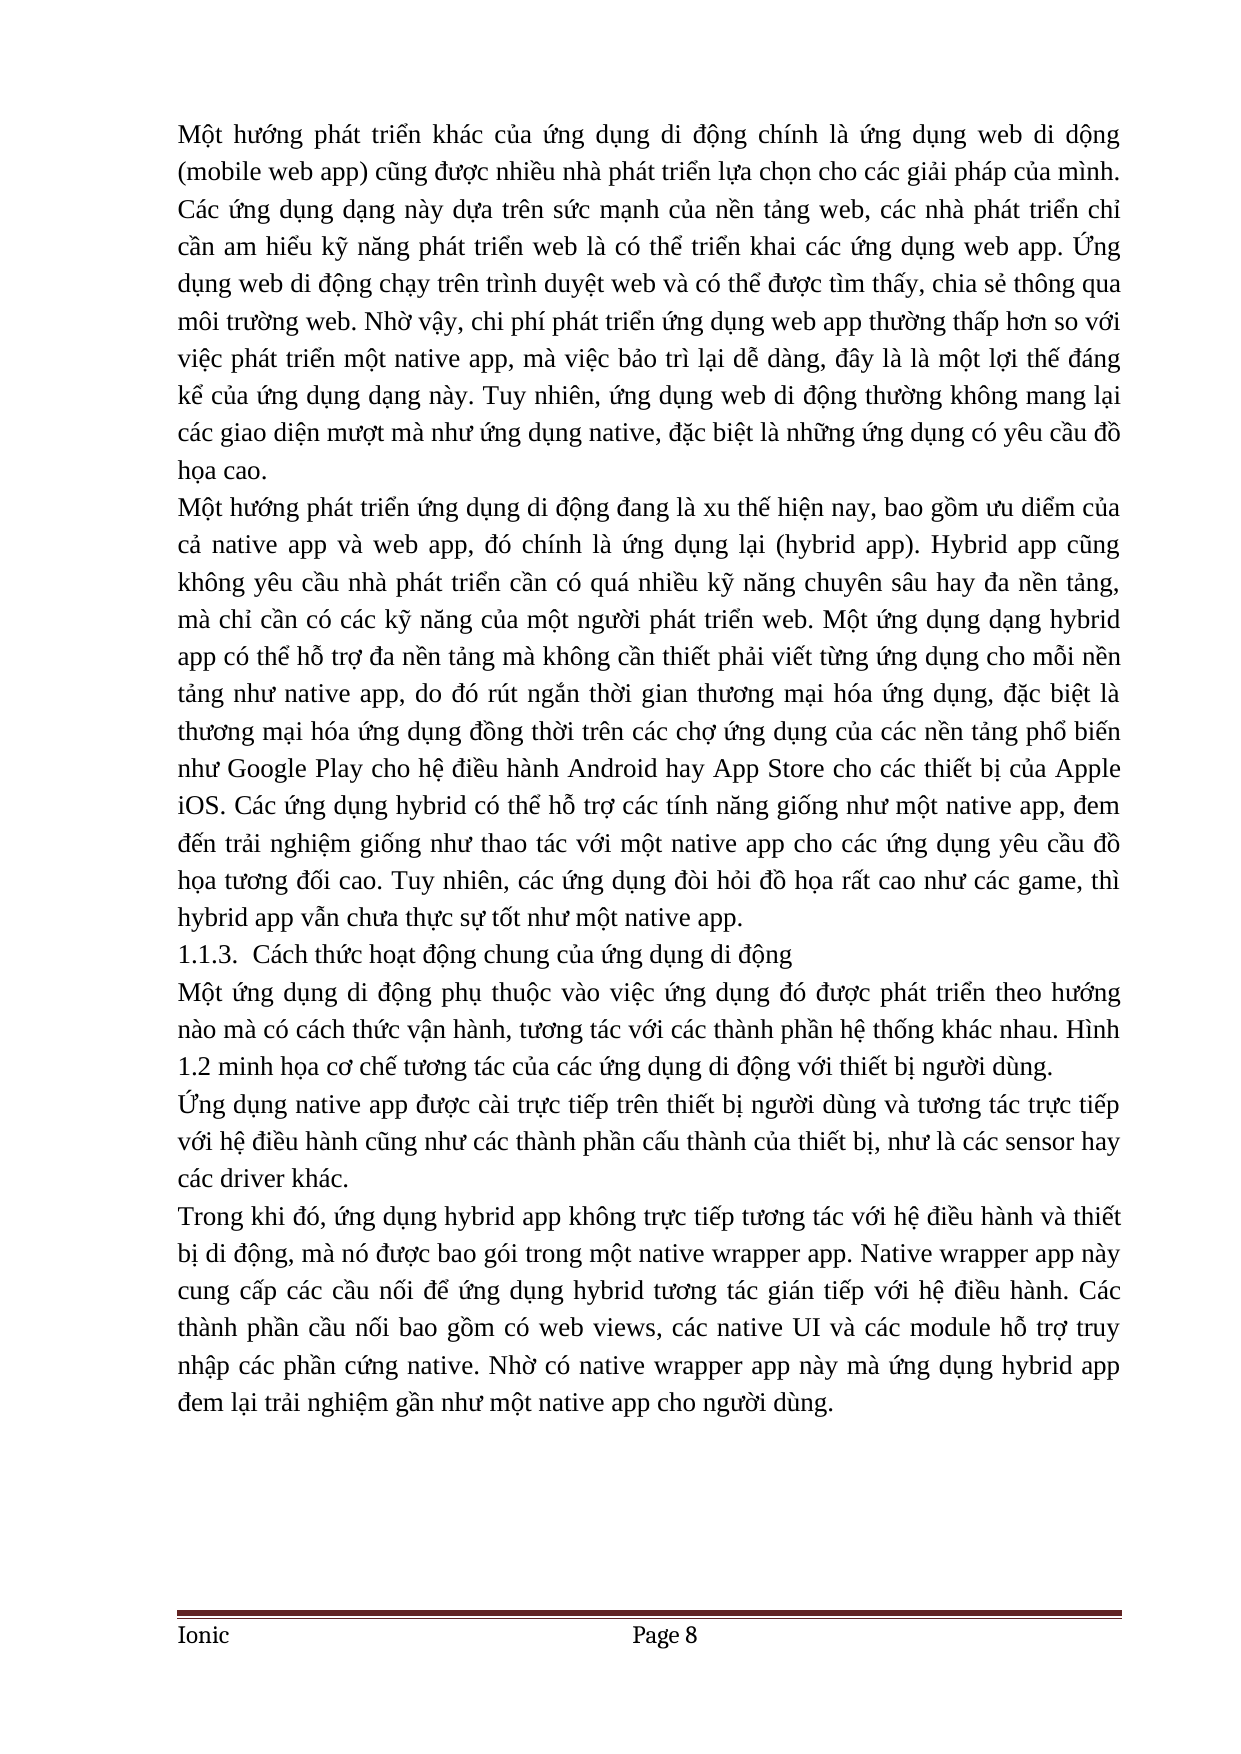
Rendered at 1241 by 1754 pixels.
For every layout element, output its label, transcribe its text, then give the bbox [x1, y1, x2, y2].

list Một ứng dụng di động phụ thuộc vào việc ứng dụng đó được phát triển theo hướng nào mà có cách thức vận hành, tương tác với các thành phần hệ thống khác nhau. Hình 1.2 minh họa cơ chế tương tác của các ứng dụng di động với thiết bị người dùng. [177, 976, 1122, 1082]
list Một hướng phát triển khác của ứng dụng di động chính là ứng dụng web di dộng (mobile web app) cũng được nhiều nhà phát triển lựa chọn cho các giải pháp của mình. Các ứng dụng dạng này dựa trên sức mạnh của nền tảng web, các nhà phát triển chỉ cần am hiểu kỹ năng phát triển web là có thể triển khai các ứng dụng web app. Ứng dụng web di động chạy trên trình duyệt web và có thể được tìm thấy, chia sẻ thông qua môi trường web. Nhờ vậy, chi phí phát triển ứng dụng web app thường thấp hơn so với việc phát triển một native app, mà việc bảo trì lại dễ dàng, đây là là một lợi thế đáng kể của ứng dụng dạng này. Tuy nhiên, ứng dụng web di động thường không mang lại các giao diện mượt mà như ứng dụng native, đặc biệt là những ứng dụng có yêu cầu đồ họa cao. [177, 118, 1122, 485]
list Trong khi đó, ứng dụng hybrid app không trực tiếp tương tác với hệ điều hành và thiết bị di động, mà nó được bao gói trong một native wrapper app. Native wrapper app này cung cấp các cầu nối để ứng dụng hybrid tương tác gián tiếp với hệ điều hành. Các thành phần cầu nối bao gồm có web views, các native UI và các module hỗ trợ truy nhập các phần cứng native. Nhờ có native wrapper app này mà ứng dụng hybrid app đem lại trải nghiệm gần như một native app cho người dùng. [177, 1199, 1122, 1417]
list Cách thức hoạt động chung của ứng dụng di động [177, 938, 1122, 970]
list Ứng dụng native app được cài trực tiếp trên thiết bị người dùng và tương tác trực tiếp với hệ điều hành cũng như các thành phần cấu thành của thiết bị, như là các sensor hay các driver khác. [177, 1088, 1122, 1193]
list Một hướng phát triển ứng dụng di động đang là xu thế hiện nay, bao gồm ưu diểm của cả native app và web app, đó chính là ứng dụng lại (hybrid app). Hybrid app cũng không yêu cầu nhà phát triển cần có quá nhiều kỹ năng chuyên sâu hay đa nền tảng, mà chỉ cần có các kỹ năng của một người phát triển web. Một ứng dụng dạng hybrid app có thể hỗ trợ đa nền tảng mà không cần thiết phải viết từng ứng dụng cho mỗi nền tảng như native app, do đó rút ngắn thời gian thương mại hóa ứng dụng, đặc biệt là thương mại hóa ứng dụng đồng thời trên các chợ ứng dụng của các nền tảng phổ biến như Google Play cho hệ điều hành Android hay App Store cho các thiết bị của Apple iOS. Các ứng dụng hybrid có thể hỗ trợ các tính năng giống như một native app, đem đến trải nghiệm giống như thao tác với một native app cho các ứng dụng yêu cầu đồ họa tương đối cao. Tuy nhiên, các ứng dụng đòi hỏi đồ họa rất cao như các game, thì hybrid app vẫn chưa thực sự tốt như một native app. [177, 491, 1122, 932]
